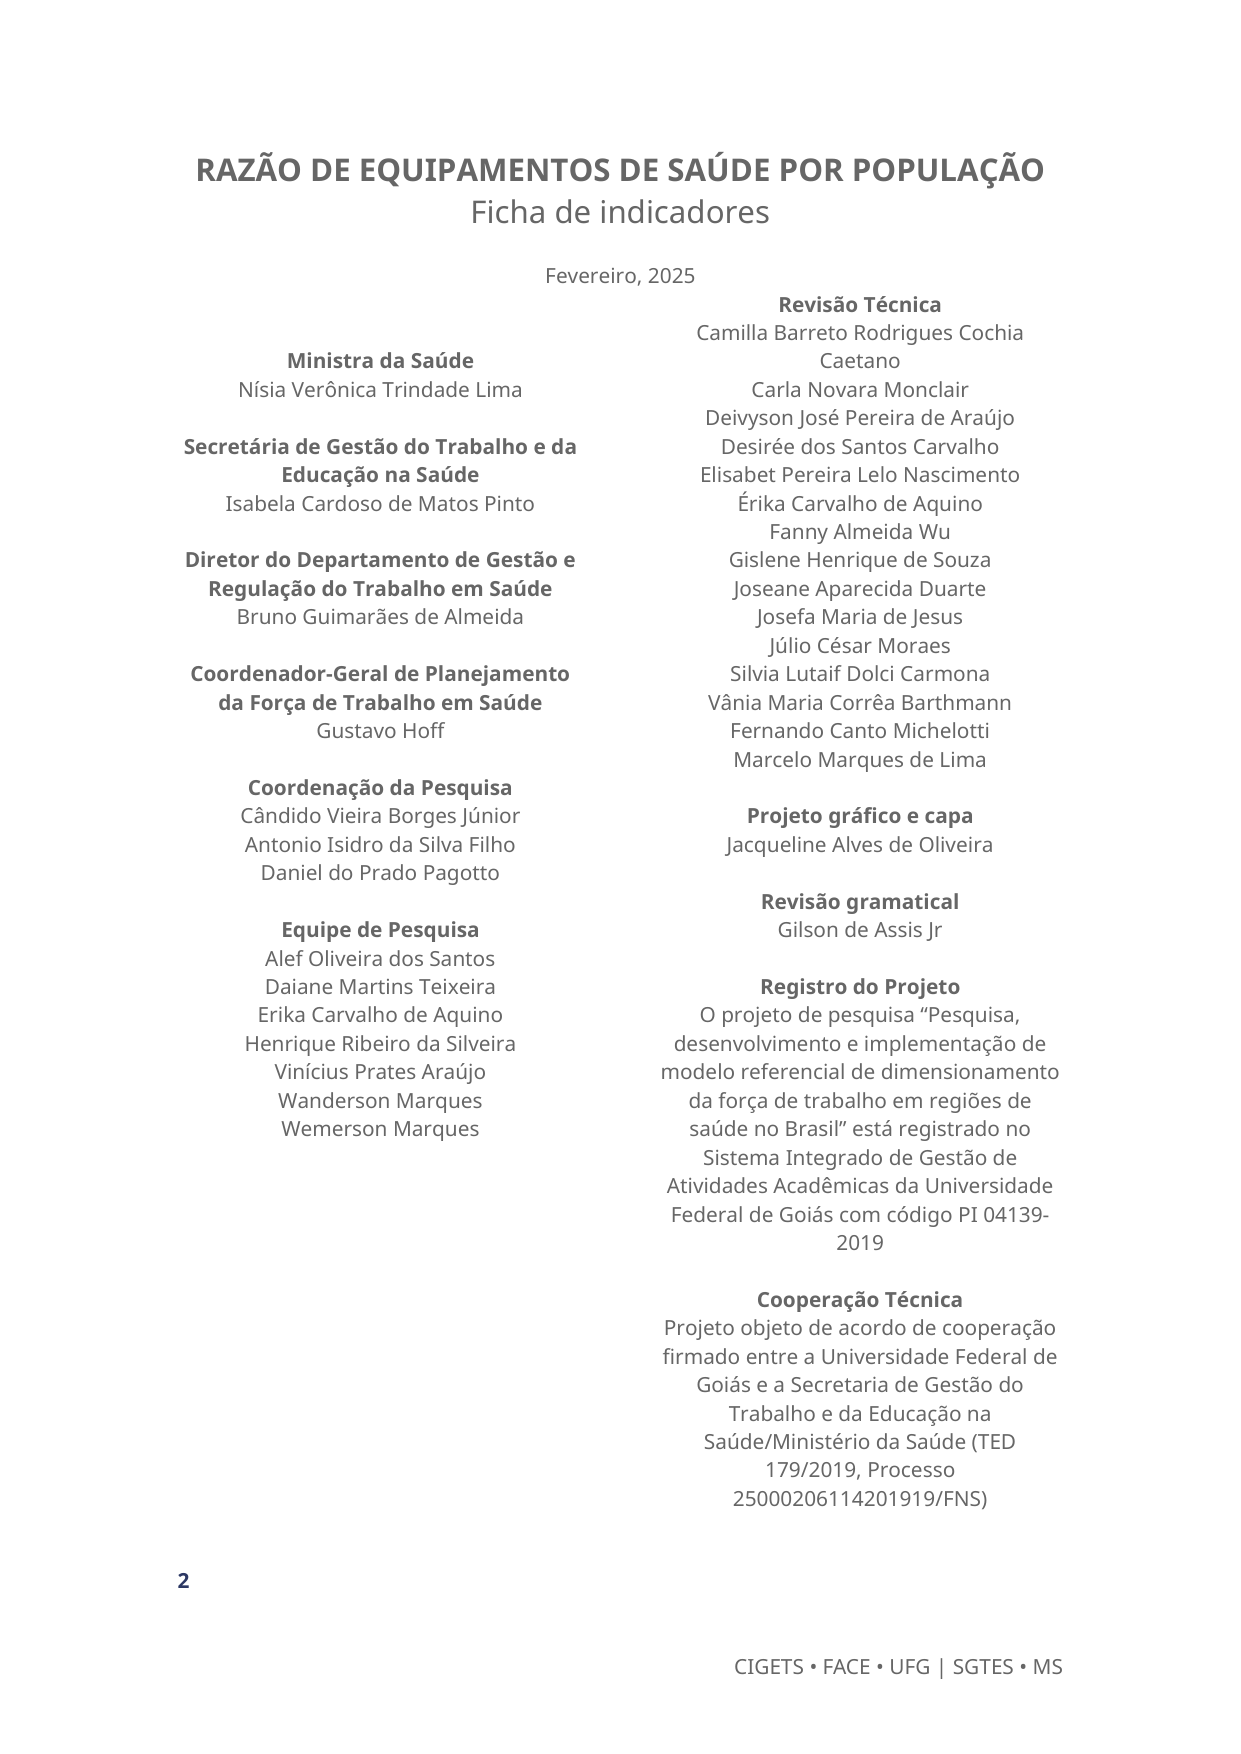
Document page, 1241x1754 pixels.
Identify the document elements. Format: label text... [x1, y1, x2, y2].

text Deivyson José Pereira de Araújo [657, 403, 1063, 432]
text Gilson de Assis Jr [657, 915, 1063, 944]
text Gustavo Hoff [177, 716, 583, 745]
text Ministra da Saúde [177, 347, 583, 375]
text Projeto objeto de acordo de cooperação firmado entre a Universidade Federal de Goiás e a Secretaria de Gestão do Trabalho e da Educação na Saúde/Ministério da Saúde (TED 179/2019, Processo 25000206114201919/FNS) [657, 1313, 1063, 1512]
text Secretária de Gestão do Trabalho e da Educação na Saúde [177, 432, 583, 489]
text Marcelo Marques de Lima [657, 745, 1063, 773]
text Diretor do Departamento de Gestão e Regulação do Trabalho em Saúde [177, 546, 583, 602]
text Vânia Maria Corrêa Barthmann [657, 688, 1063, 716]
text Érika Carvalho de Aquino [657, 489, 1063, 517]
text Cândido Vieira Borges Júnior [177, 802, 583, 830]
text RAZÃO DE EQUIPAMENTOS DE SAÚDE POR POPULAÇÃO [177, 148, 1063, 190]
text Vinícius Prates Araújo [177, 1057, 583, 1086]
text Jacqueline Alves de Oliveira [657, 830, 1063, 858]
text Daniel do Prado Pagotto [177, 858, 583, 887]
text Erika Carvalho de Aquino [177, 1001, 583, 1029]
text Revisão gramatical [657, 887, 1063, 915]
text Nísia Verônica Trindade Lima [177, 375, 583, 403]
text Alef Oliveira dos Santos [177, 944, 583, 972]
text Cooperação Técnica [657, 1285, 1063, 1313]
text Isabela Cardoso de Matos Pinto [177, 489, 583, 517]
text O projeto de pesquisa “Pesquisa, desenvolvimento e implementação de modelo referencial de dimensionamento da força de trabalho em regiões de saúde no Brasil” está registrado no Sistema Integrado de Gestão de Atividades Acadêmicas da Universidade Federal de Goiás com código PI 04139-2019 [657, 1001, 1063, 1257]
text Antonio Isidro da Silva Filho [177, 830, 583, 858]
text Júlio César Moraes [657, 631, 1063, 659]
text Bruno Guimarães de Almeida [177, 602, 583, 631]
text Fernando Canto Michelotti [657, 716, 1063, 745]
text Gislene Henrique de Souza [657, 546, 1063, 574]
text Ficha de indicadores [177, 190, 1063, 233]
text Wanderson Marques [177, 1086, 583, 1114]
text Coordenação da Pesquisa [177, 773, 583, 802]
text Coordenador-Geral de Planejamento da Força de Trabalho em Saúde [177, 659, 583, 716]
text Fanny Almeida Wu [657, 517, 1063, 546]
text Equipe de Pesquisa [177, 915, 583, 944]
text Daiane Martins Teixeira [177, 972, 583, 1001]
text Elisabet Pereira Lelo Nascimento [657, 460, 1063, 489]
text Registro do Projeto [657, 972, 1063, 1001]
text Carla Novara Monclair [657, 375, 1063, 403]
text Camilla Barreto Rodrigues Cochia Caetano [657, 318, 1063, 375]
text Revisão Técnica [657, 290, 1063, 318]
text Josefa Maria de Jesus [657, 602, 1063, 631]
text Henrique Ribeiro da Silveira [177, 1029, 583, 1057]
text Desirée dos Santos Carvalho [657, 432, 1063, 460]
text Wemerson Marques [177, 1114, 583, 1143]
text Projeto gráfico e capa [657, 802, 1063, 830]
text Silvia Lutaif Dolci Carmona [657, 659, 1063, 688]
text Joseane Aparecida Duarte [657, 574, 1063, 602]
text Fevereiro, 2025 [177, 261, 1063, 290]
